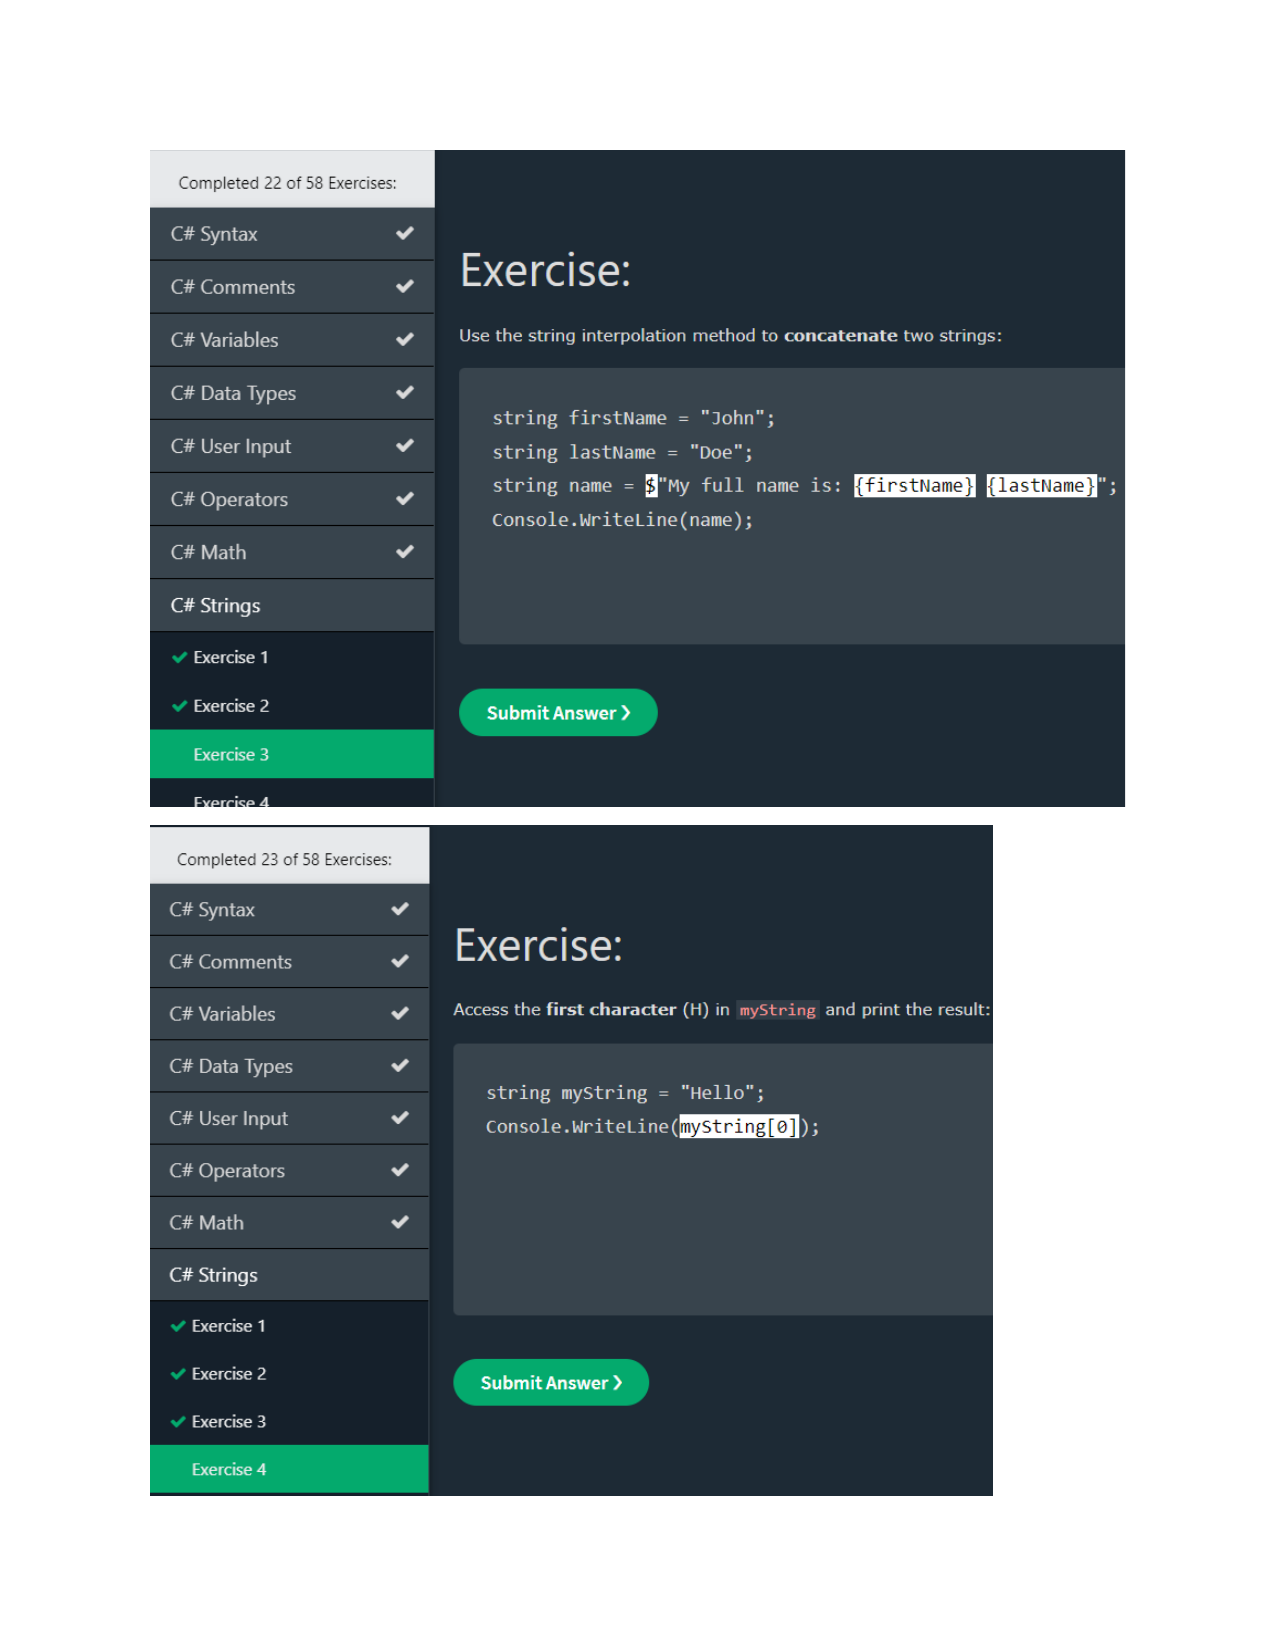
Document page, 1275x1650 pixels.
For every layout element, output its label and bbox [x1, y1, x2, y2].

picture [150, 825, 993, 1496]
picture [150, 150, 1125, 807]
